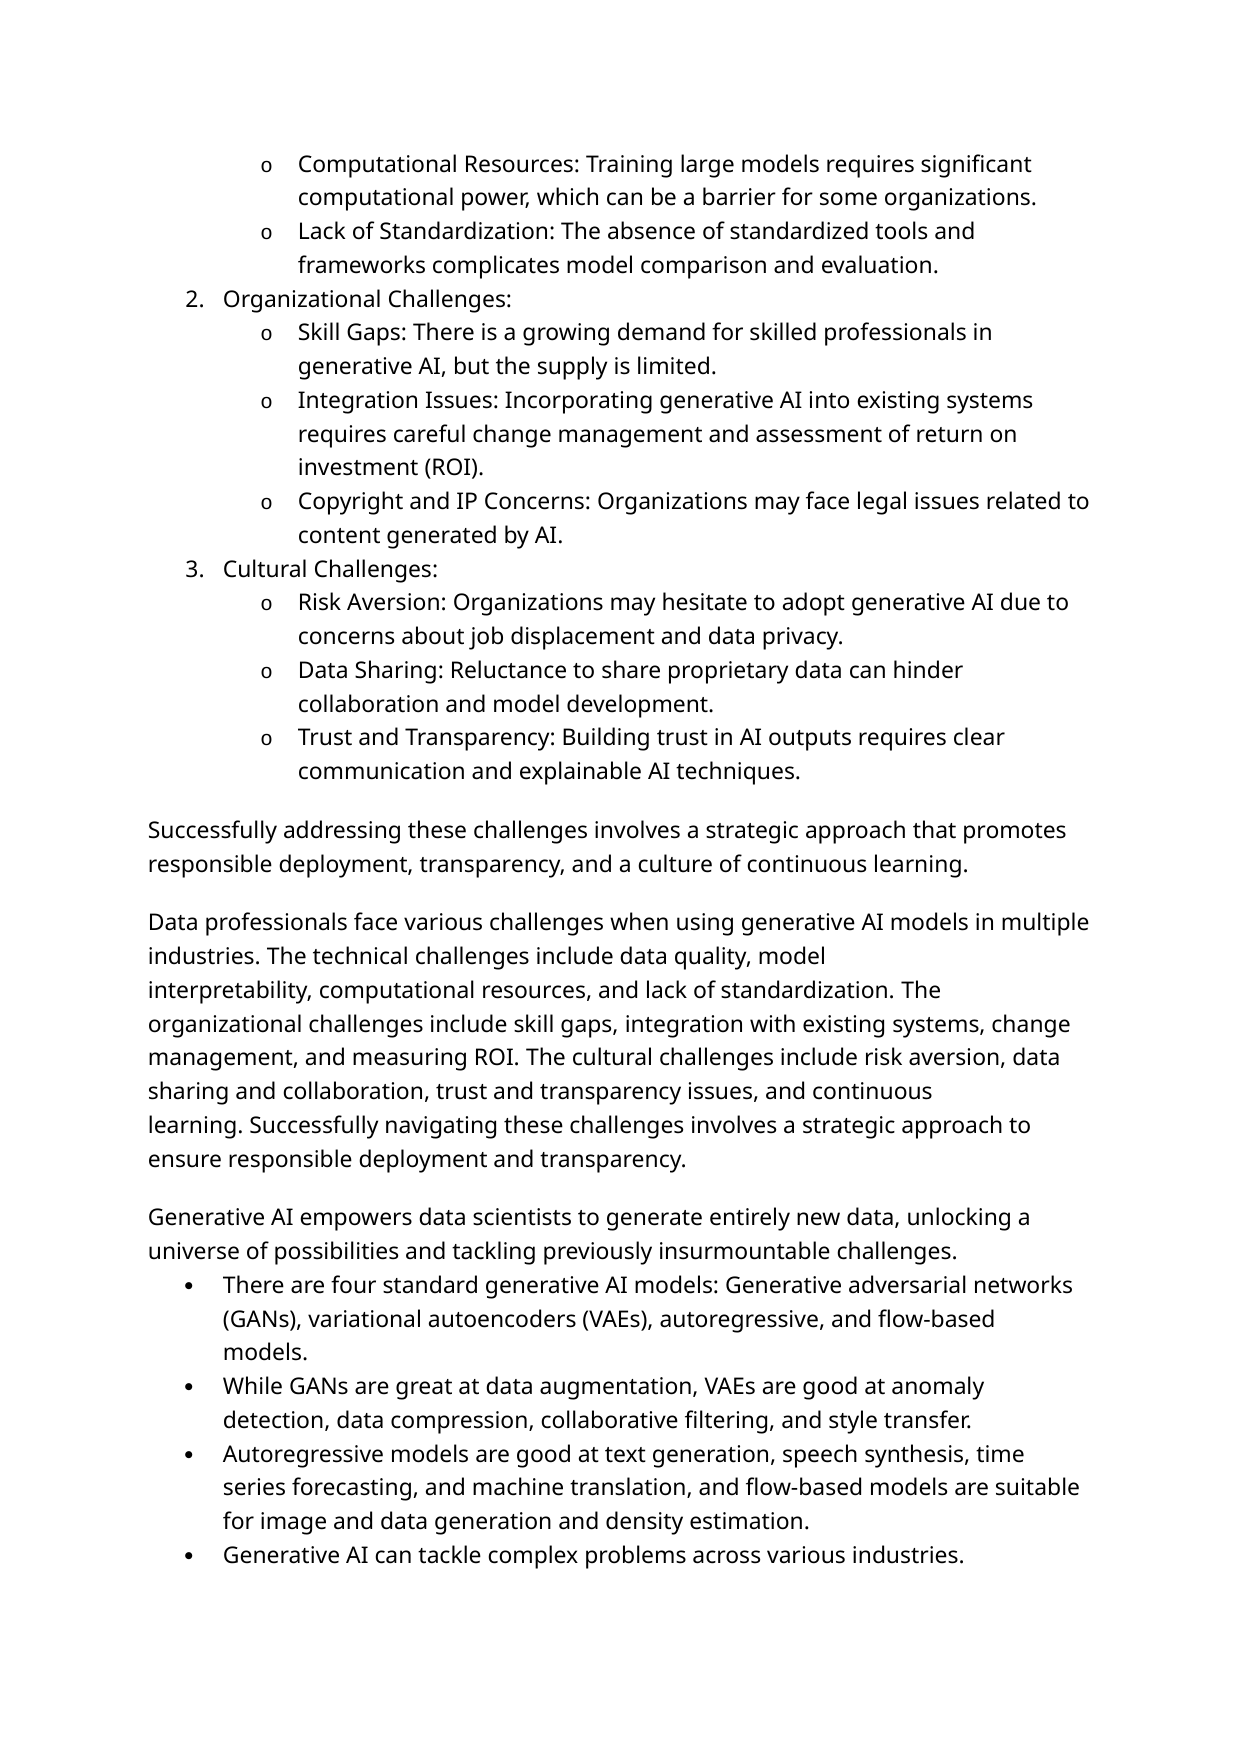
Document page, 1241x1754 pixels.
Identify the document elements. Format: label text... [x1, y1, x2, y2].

text Data professionals face various challenges when using generative AI models in multiple industries. The technical challenges include data quality, model interpretability, computational resources, and lack of standardization. The organizational challenges include skill gaps, integration with existing systems, change management, and measuring ROI. The cultural challenges include risk aversion, data sharing and collaboration, trust and transparency issues, and continuous learning. Successfully navigating these challenges involves a strategic approach to ensure responsible deployment and transparency. [148, 906, 1093, 1174]
text Successfully addressing these challenges involves a strategic approach that promotes responsible deployment, transparency, and a culture of continuous learning. [148, 814, 1093, 879]
list Trust and Transparency: Building trust in AI outputs requires clear communication and explainable AI techniques. [260, 721, 1093, 786]
text Generative AI empowers data scientists to generate entirely new data, unlocking a universe of possibilities and tackling previously insurmountable challenges. [148, 1201, 1093, 1266]
list Autoregressive models are good at text generation, speech synthesis, time series forecasting, and machine translation, and flow-based models are suitable for image and data generation and density estimation. [185, 1438, 1093, 1536]
list Risk Aversion: Organizations may hesitate to adopt generative AI due to concerns about job displacement and data privacy. [260, 586, 1093, 651]
list Organizational Challenges: [185, 283, 1093, 314]
list Computational Resources: Training large models requires significant computational power, which can be a barrier for some organizations. [260, 148, 1093, 213]
list Generative AI can tackle complex problems across various industries. [185, 1539, 1093, 1570]
list Integration Issues: Incorporating generative AI into existing systems requires careful change management and assessment of return on investment (ROI). [260, 384, 1093, 483]
list Skill Gaps: There is a growing demand for skilled professionals in generative AI, but the supply is limited. [260, 316, 1093, 381]
list Data Sharing: Reluctance to share proprietary data can hinder collaboration and model development. [260, 654, 1093, 719]
list There are four standard generative AI models: Generative adversarial networks (GANs), variational autoencoders (VAEs), autoregressive, and flow-based models. [185, 1269, 1093, 1368]
list Copyright and IP Concerns: Organizations may face legal issues related to content generated by AI. [260, 485, 1093, 550]
list Lack of Standardization: The absence of standardized tools and frameworks complicates model comparison and evaluation. [260, 215, 1093, 280]
list While GANs are great at data augmentation, VAEs are good at anomaly detection, data compression, collaborative filtering, and style transfer. [185, 1370, 1093, 1435]
list Cultural Challenges: [185, 553, 1093, 584]
